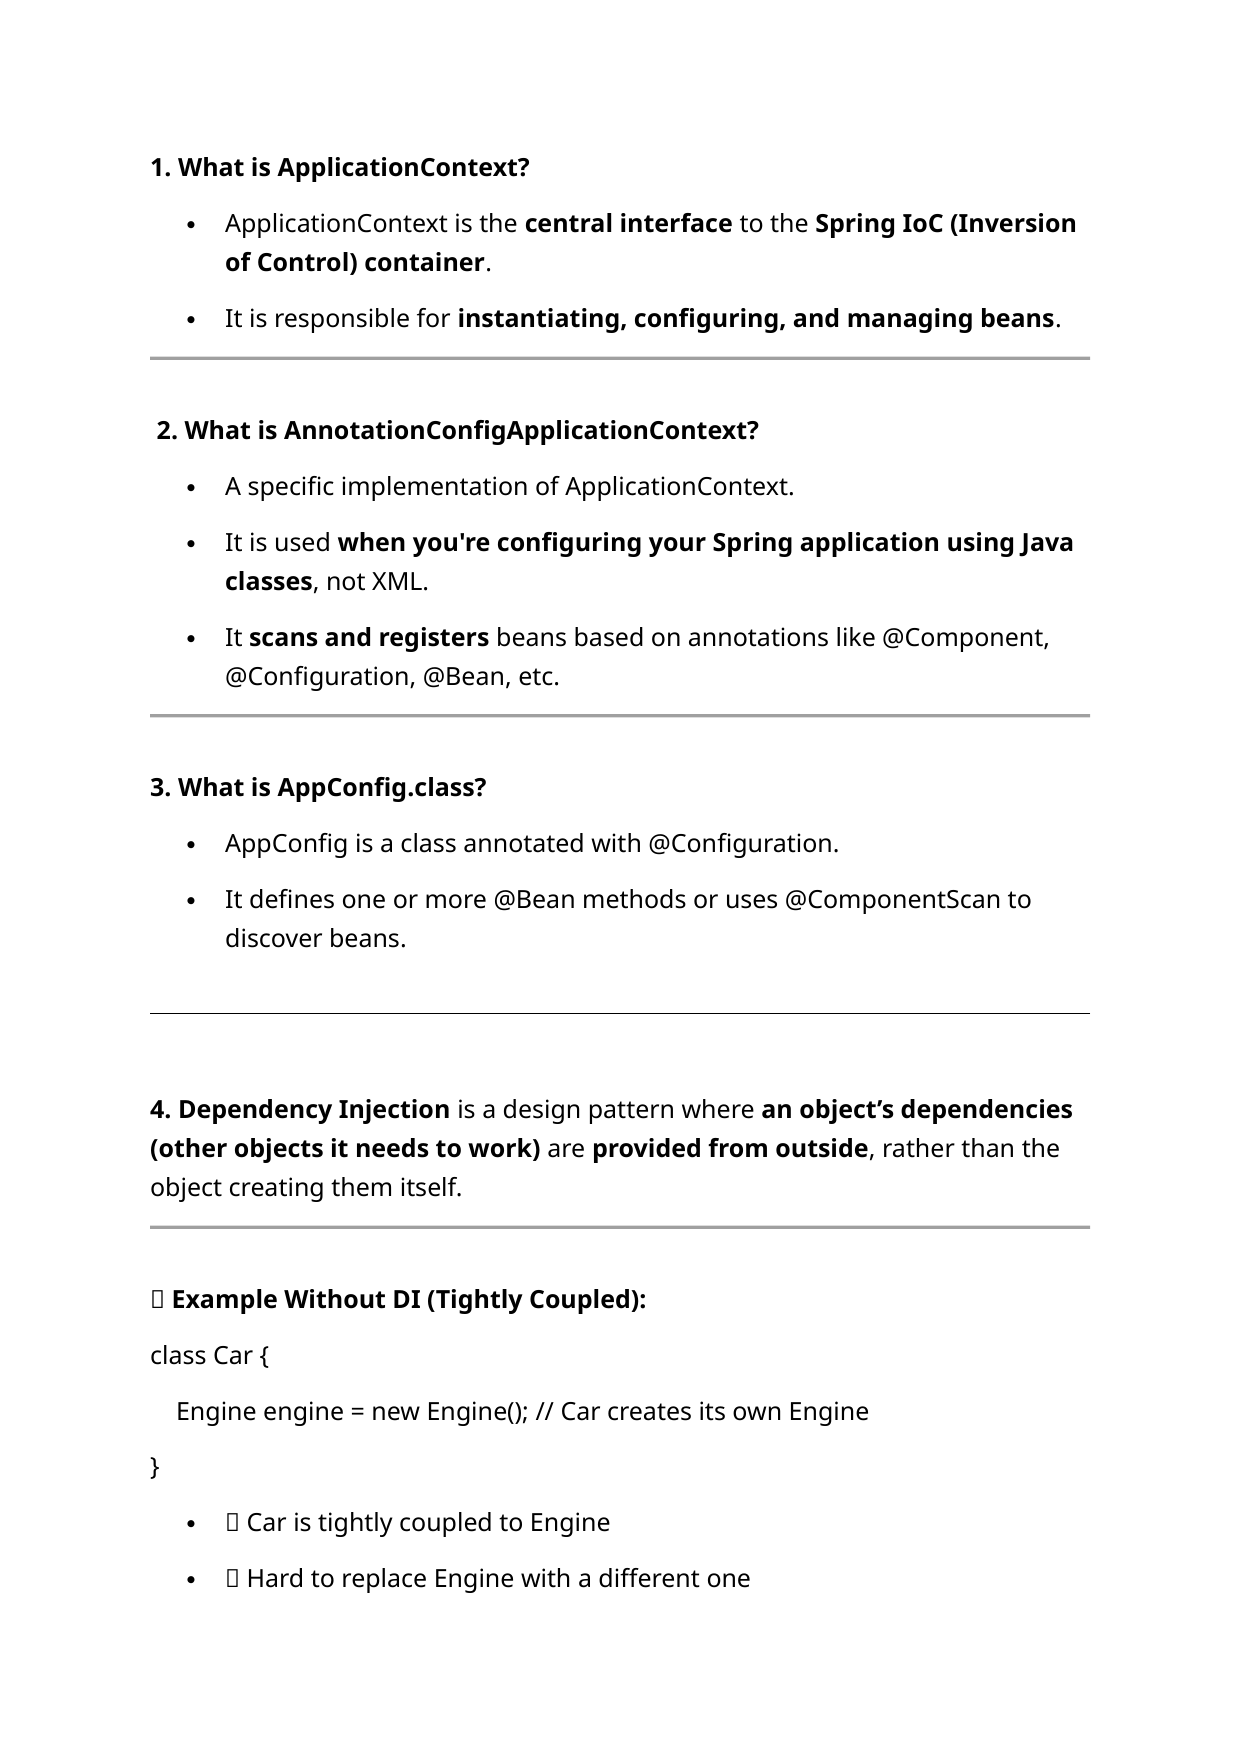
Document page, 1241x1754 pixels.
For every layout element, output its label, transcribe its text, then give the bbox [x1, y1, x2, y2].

list ❌ Hard to replace Engine with a different one [187, 1561, 1090, 1595]
text 1. What is ApplicationContext? [150, 150, 1090, 184]
text Engine engine = new Engine(); // Car creates its own Engine [150, 1393, 1090, 1427]
text 4. Dependency Injection is a design pattern where an object’s dependencies (other objects it needs to work) are provided from outside, rather than the object creating them itself. [150, 1091, 1090, 1204]
text 3. What is AppConfig.class? [150, 770, 1090, 804]
list ❌ Car is tightly coupled to Engine [187, 1505, 1090, 1539]
list It is responsible for instantiating, configuring, and managing beans. [187, 301, 1090, 335]
text class Car { [150, 1337, 1090, 1371]
list AppConfig is a class annotated with @Configuration. [187, 826, 1090, 860]
list ApplicationContext is the central interface to the Spring IoC (Inversion of Control) container. [187, 206, 1090, 279]
list It is used when you're configuring your Spring application using Java classes, not XML. [187, 524, 1090, 597]
text } [150, 1449, 1090, 1483]
list A specific implementation of ApplicationContext. [187, 468, 1090, 502]
text 🔧 Example Without DI (Tightly Coupled): [150, 1281, 1090, 1316]
list It defines one or more @Bean methods or uses @ComponentScan to discover beans. [187, 882, 1090, 955]
list It scans and registers beans based on annotations like @Component, @Configuration, @Bean, etc. [187, 619, 1090, 692]
text 2. What is AnnotationConfigApplicationContext? [150, 412, 1090, 447]
